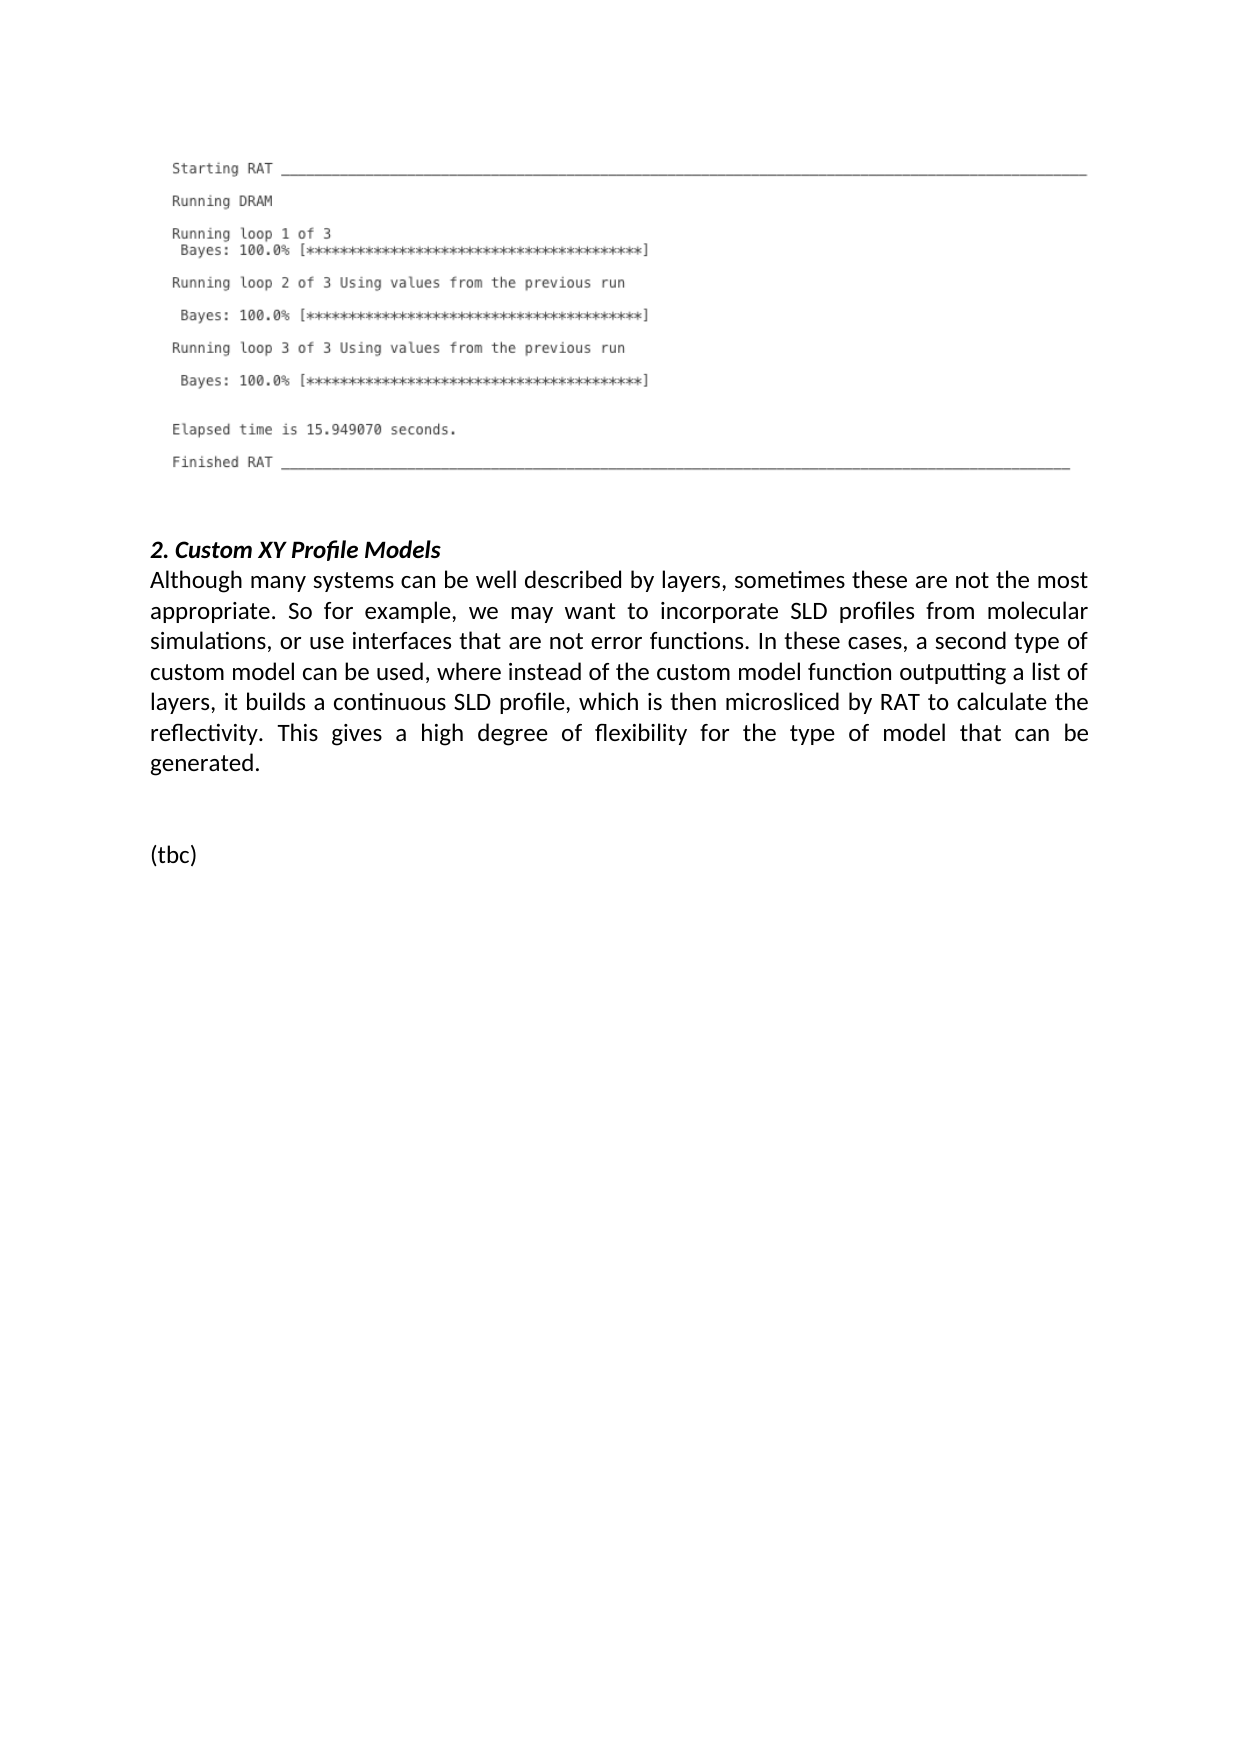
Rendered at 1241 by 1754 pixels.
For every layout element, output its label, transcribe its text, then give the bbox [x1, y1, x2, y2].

text (tbc) [150, 839, 1090, 870]
picture [150, 150, 1090, 473]
text Although many systems can be well described by layers, sometimes these are not the most appropriate. So for example, we may want to incorporate SLD profiles from molecular simulations, or use interfaces that are not error functions. In these cases, a second type of custom model can be used, where instead of the custom model function outputting a list of layers, it builds a continuous SLD profile, which is then microsliced by RAT to calculate the reflectivity. This gives a high degree of flexibility for the type of model that can be generated. [150, 564, 1090, 778]
text 2. Custom XY Profile Models [150, 534, 1090, 564]
